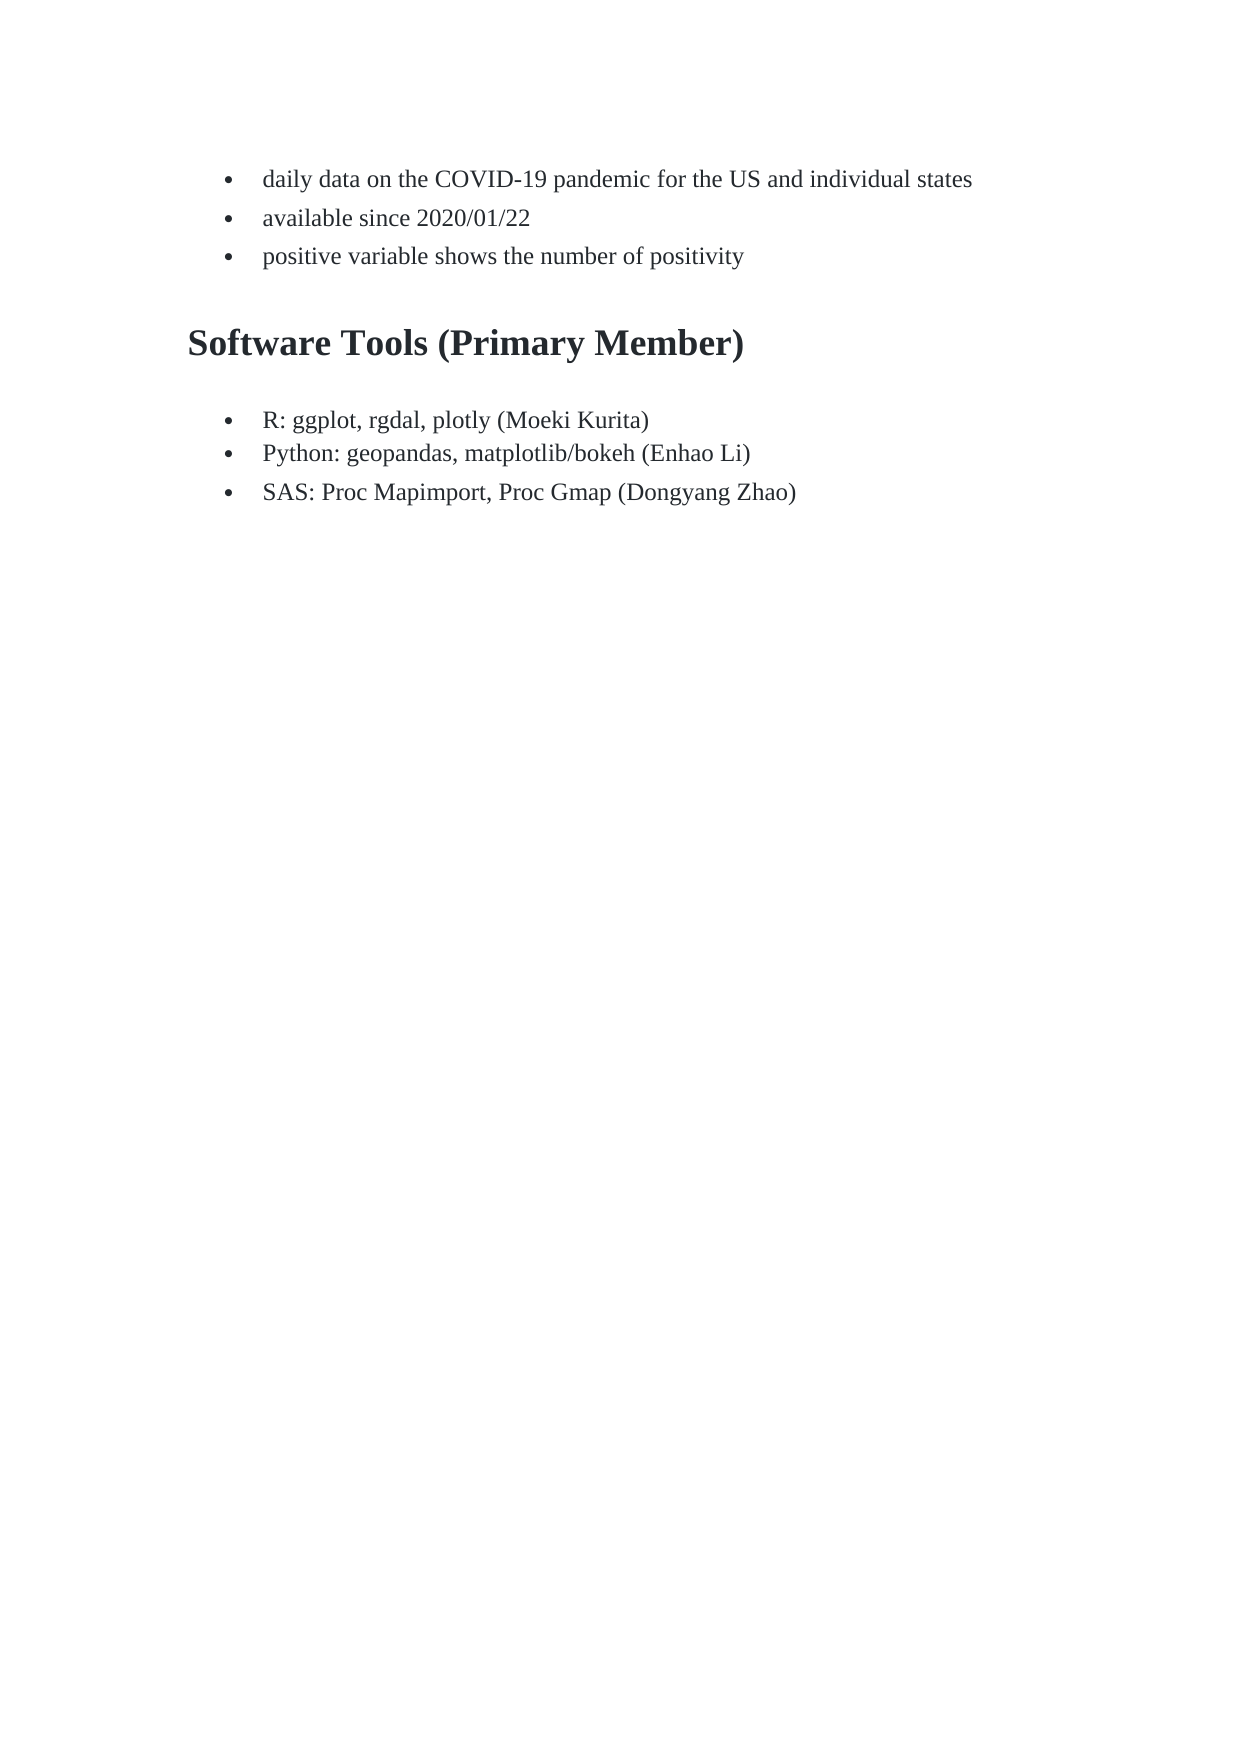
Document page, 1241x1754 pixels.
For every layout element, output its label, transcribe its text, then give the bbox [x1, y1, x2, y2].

text Software Tools (Primary Member) [187, 309, 1053, 374]
list positive variable shows the number of positivity [225, 239, 1053, 272]
list Python: geopandas, matplotlib/bokeh (Enhao Li) [225, 436, 1053, 469]
list available since 2020/01/22 [225, 201, 1053, 233]
list daily data on the COVID-19 pandemic for the US and individual states [225, 162, 1053, 194]
list SAS: Proc Mapimport, Proc Gmap (Dongyang Zhao) [225, 475, 1053, 507]
list R: ggplot, rgdal, plotly (Moeki Kurita) [225, 404, 1053, 436]
